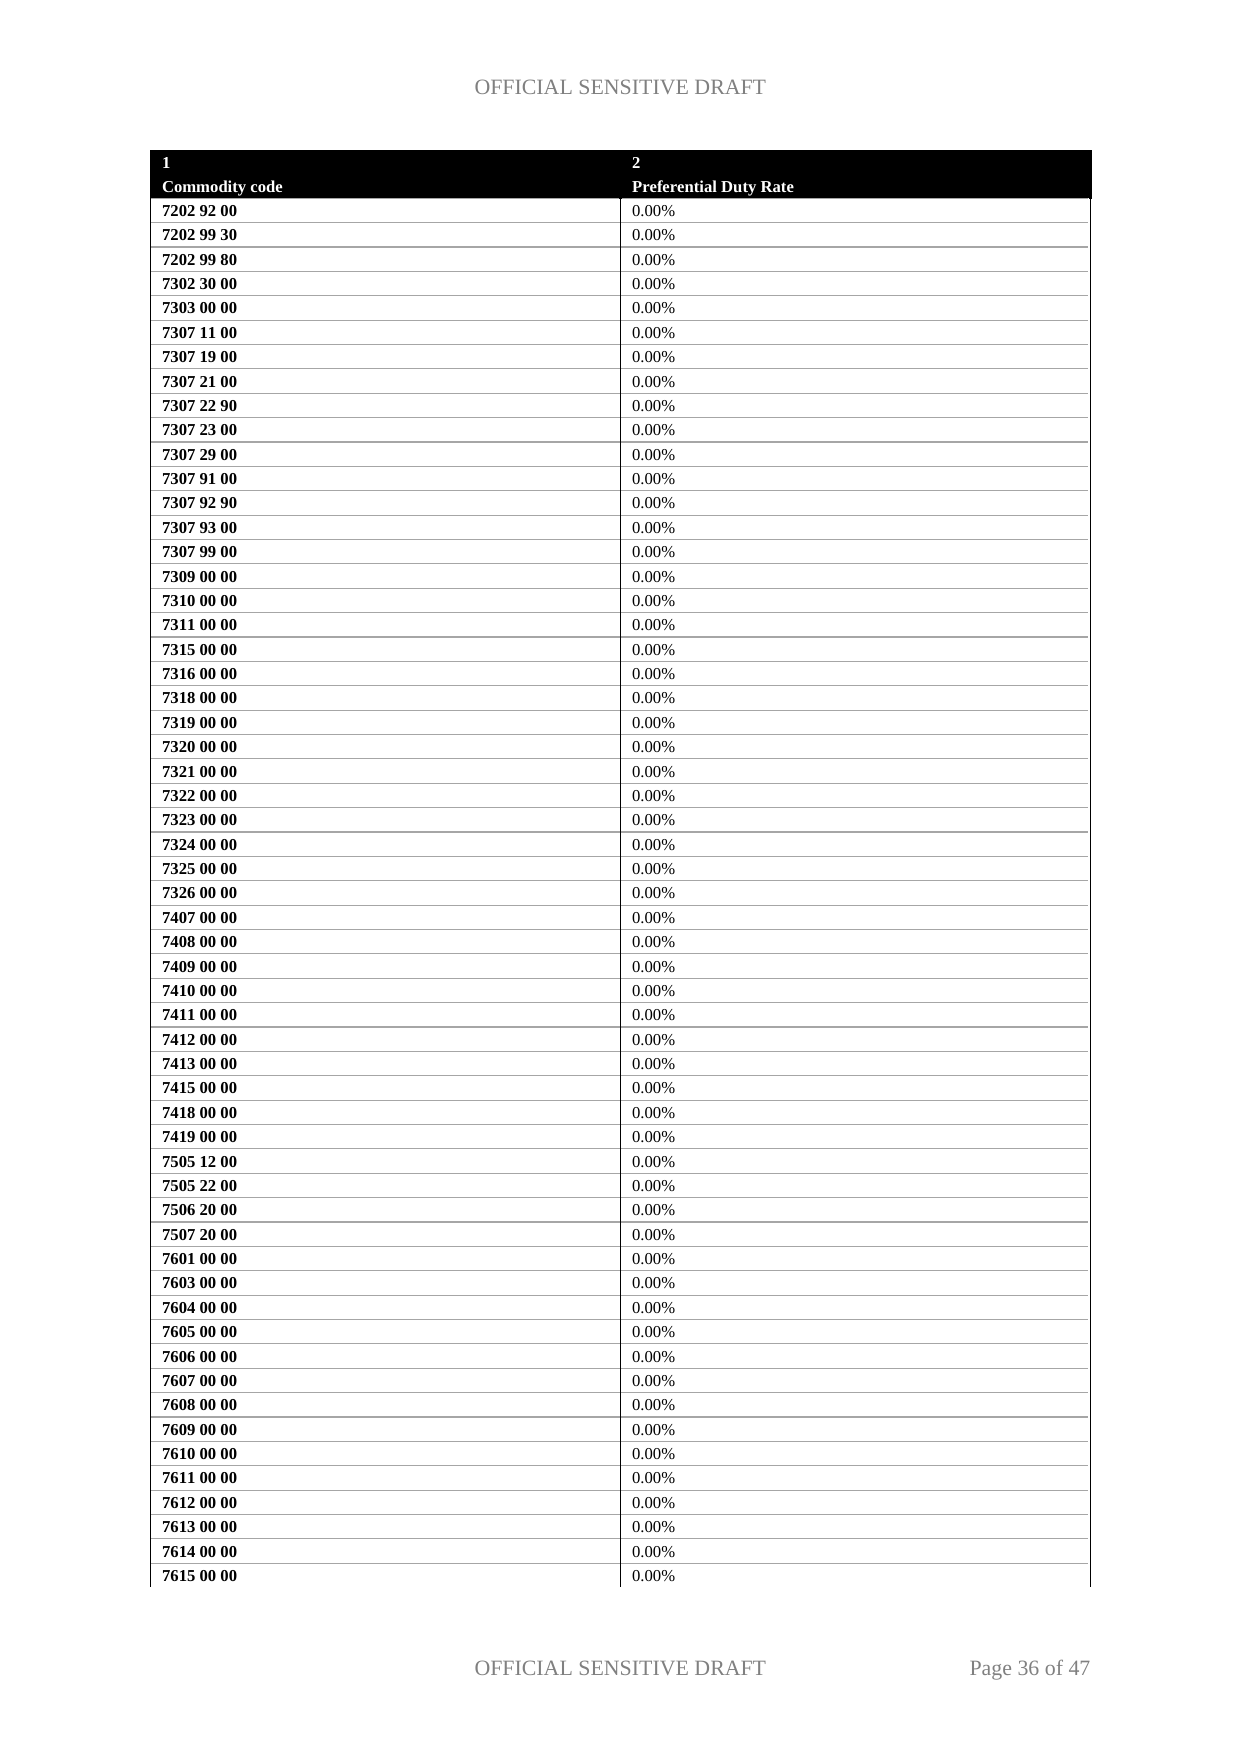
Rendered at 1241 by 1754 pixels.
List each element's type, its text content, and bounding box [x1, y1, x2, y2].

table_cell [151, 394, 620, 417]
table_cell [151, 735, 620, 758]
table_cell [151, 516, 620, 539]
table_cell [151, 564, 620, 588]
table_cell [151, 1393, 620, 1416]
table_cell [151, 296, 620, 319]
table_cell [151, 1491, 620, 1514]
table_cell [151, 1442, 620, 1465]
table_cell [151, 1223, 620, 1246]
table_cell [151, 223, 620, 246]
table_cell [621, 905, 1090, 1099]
table_header 1 [151, 151, 619, 174]
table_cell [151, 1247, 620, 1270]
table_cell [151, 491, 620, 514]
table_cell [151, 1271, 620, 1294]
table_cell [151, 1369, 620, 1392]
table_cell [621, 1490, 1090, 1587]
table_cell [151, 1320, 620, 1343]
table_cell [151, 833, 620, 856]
table_cell Preferential Duty Rate [622, 174, 1089, 198]
table_header 2 [622, 151, 1089, 174]
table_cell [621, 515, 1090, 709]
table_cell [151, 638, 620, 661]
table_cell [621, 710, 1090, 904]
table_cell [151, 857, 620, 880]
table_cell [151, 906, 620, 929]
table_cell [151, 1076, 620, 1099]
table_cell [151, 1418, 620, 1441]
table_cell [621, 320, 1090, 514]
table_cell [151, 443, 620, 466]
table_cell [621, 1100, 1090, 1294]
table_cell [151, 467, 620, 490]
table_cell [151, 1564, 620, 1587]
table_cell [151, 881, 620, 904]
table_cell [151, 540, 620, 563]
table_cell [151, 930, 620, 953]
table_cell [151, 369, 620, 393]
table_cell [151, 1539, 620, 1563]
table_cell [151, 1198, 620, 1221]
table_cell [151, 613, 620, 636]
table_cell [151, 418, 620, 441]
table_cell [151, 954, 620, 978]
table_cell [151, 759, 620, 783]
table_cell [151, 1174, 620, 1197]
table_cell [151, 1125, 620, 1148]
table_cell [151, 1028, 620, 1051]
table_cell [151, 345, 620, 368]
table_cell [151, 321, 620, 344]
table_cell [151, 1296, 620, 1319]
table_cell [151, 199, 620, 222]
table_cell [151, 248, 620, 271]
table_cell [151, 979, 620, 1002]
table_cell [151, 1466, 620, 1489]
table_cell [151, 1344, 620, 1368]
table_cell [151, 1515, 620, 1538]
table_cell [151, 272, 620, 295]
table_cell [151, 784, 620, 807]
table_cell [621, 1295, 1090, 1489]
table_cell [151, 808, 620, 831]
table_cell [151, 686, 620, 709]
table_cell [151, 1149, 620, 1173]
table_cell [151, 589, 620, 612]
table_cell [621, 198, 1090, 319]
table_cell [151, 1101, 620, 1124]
table_cell Commodity code [151, 174, 619, 198]
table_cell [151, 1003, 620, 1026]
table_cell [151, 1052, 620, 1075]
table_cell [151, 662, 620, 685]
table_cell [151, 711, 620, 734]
